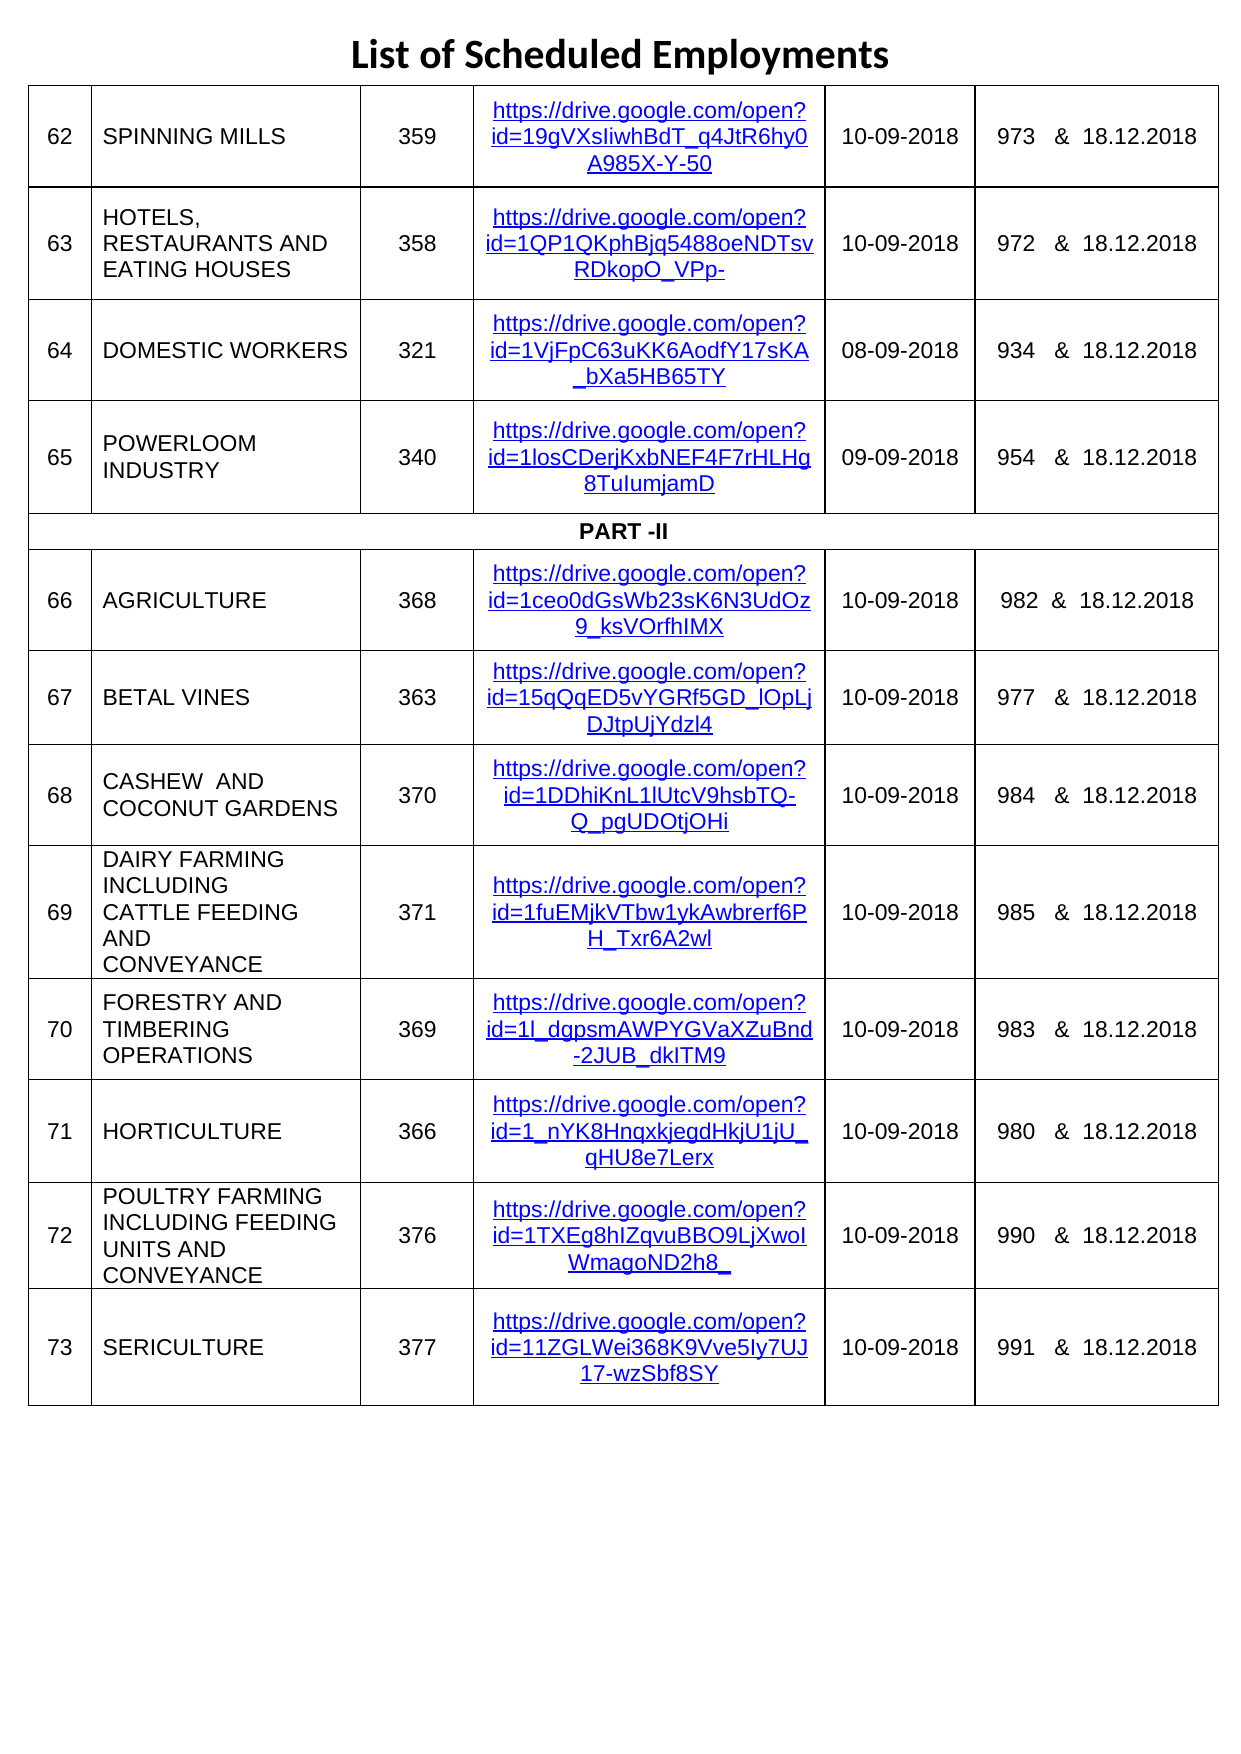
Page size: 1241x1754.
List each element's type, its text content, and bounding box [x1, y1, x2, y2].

table_cell https://drive.google.com/open?id=1fuEMjkVTbw1ykAwbrerf6PH_Txr6A2wl [474, 846, 824, 978]
table_cell PART -II [29, 514, 1218, 549]
table_cell https://drive.google.com/open?id=19gVXsIiwhBdT_q4JtR6hy0A985X-Y-50 [474, 86, 824, 186]
table_cell 984 & 18.12.2018 [976, 745, 1218, 845]
table_cell 321 [361, 300, 473, 400]
table_cell 358 [361, 188, 473, 299]
table_cell 982 & 18.12.2018 [976, 550, 1218, 650]
table_cell 376 [361, 1183, 473, 1288]
table_cell 10-09-2018 [826, 188, 974, 299]
table_cell 370 [361, 745, 473, 845]
table_cell AGRICULTURE [92, 550, 360, 650]
table_cell 70 [29, 979, 91, 1079]
table_cell CASHEW AND COCONUT GARDENS [92, 745, 360, 845]
table_cell https://drive.google.com/open?id=1TXEg8hIZqvuBBO9LjXwoIWmagoND2h8_ [474, 1183, 824, 1288]
table_cell 973 & 18.12.2018 [976, 86, 1218, 186]
table_cell https://drive.google.com/open?id=1QP1QKphBjq5488oeNDTsvRDkopO_VPp- [474, 188, 824, 299]
table_cell 64 [29, 300, 91, 400]
table_cell 08-09-2018 [826, 300, 974, 400]
table_cell 65 [29, 401, 91, 512]
table_cell https://drive.google.com/open?id=1losCDerjKxbNEF4F7rHLHg8TuIumjamD [474, 401, 824, 512]
table_cell POWERLOOM INDUSTRY [92, 401, 360, 512]
table_cell 10-09-2018 [826, 1183, 974, 1288]
table_cell 10-09-2018 [826, 979, 974, 1079]
table_cell https://drive.google.com/open?id=1VjFpC63uKK6AodfY17sKA_bXa5HB65TY [474, 300, 824, 400]
table_cell 09-09-2018 [826, 401, 974, 512]
table_cell DAIRY FARMING INCLUDING CATTLE FEEDING AND CONVEYANCE [92, 846, 360, 978]
table_cell https://drive.google.com/open?id=11ZGLWei368K9Vve5Iy7UJ17-wzSbf8SY [474, 1289, 824, 1405]
table_cell HOTELS, RESTAURANTS AND EATING HOUSES [92, 188, 360, 299]
table_cell 977 & 18.12.2018 [976, 651, 1218, 744]
table_cell 369 [361, 979, 473, 1079]
table_cell 10-09-2018 [826, 86, 974, 186]
table_cell https://drive.google.com/open?id=15qQqED5vYGRf5GD_lOpLjDJtpUjYdzl4 [474, 651, 824, 744]
table_cell 377 [361, 1289, 473, 1405]
table_cell DOMESTIC WORKERS [92, 300, 360, 400]
table_cell 66 [29, 550, 91, 650]
table_cell POULTRY FARMING INCLUDING FEEDING UNITS AND CONVEYANCE [92, 1183, 360, 1288]
table_cell 990 & 18.12.2018 [976, 1183, 1218, 1288]
table_cell 980 & 18.12.2018 [976, 1080, 1218, 1182]
table_cell 934 & 18.12.2018 [976, 300, 1218, 400]
table_cell 63 [29, 188, 91, 299]
table_cell 340 [361, 401, 473, 512]
table_cell 72 [29, 1183, 91, 1288]
table_cell 983 & 18.12.2018 [976, 979, 1218, 1079]
table_cell https://drive.google.com/open?id=1l_dgpsmAWPYGVaXZuBnd-2JUB_dkITM9 [474, 979, 824, 1079]
table_cell 366 [361, 1080, 473, 1182]
table_cell 10-09-2018 [826, 651, 974, 744]
table_cell 73 [29, 1289, 91, 1405]
table_cell 371 [361, 846, 473, 978]
table_cell https://drive.google.com/open?id=1_nYK8HnqxkjegdHkjU1jU_qHU8e7Lerx [474, 1080, 824, 1182]
table_cell 368 [361, 550, 473, 650]
table_cell 10-09-2018 [826, 1289, 974, 1405]
table_cell 10-09-2018 [826, 846, 974, 978]
table_cell https://drive.google.com/open?id=1ceo0dGsWb23sK6N3UdOz9_ksVOrfhIMX [474, 550, 824, 650]
table_cell 991 & 18.12.2018 [976, 1289, 1218, 1405]
table_cell 972 & 18.12.2018 [976, 188, 1218, 299]
table_cell https://drive.google.com/open?id=1DDhiKnL1lUtcV9hsbTQ-Q_pgUDOtjOHi [474, 745, 824, 845]
table_cell 10-09-2018 [826, 745, 974, 845]
table_cell SPINNING MILLS [92, 86, 360, 186]
table_cell 359 [361, 86, 473, 186]
table_cell 363 [361, 651, 473, 744]
table_cell BETAL VINES [92, 651, 360, 744]
table_cell 10-09-2018 [826, 550, 974, 650]
table_cell 10-09-2018 [826, 1080, 974, 1182]
table_cell 69 [29, 846, 91, 978]
table_cell 985 & 18.12.2018 [976, 846, 1218, 978]
table_cell 954 & 18.12.2018 [976, 401, 1218, 512]
table_cell 67 [29, 651, 91, 744]
table_cell 62 [29, 86, 91, 186]
table_cell HORTICULTURE [92, 1080, 360, 1182]
table_cell 71 [29, 1080, 91, 1182]
table_cell 68 [29, 745, 91, 845]
table_cell FORESTRY AND TIMBERING OPERATIONS [92, 979, 360, 1079]
table_cell SERICULTURE [92, 1289, 360, 1405]
